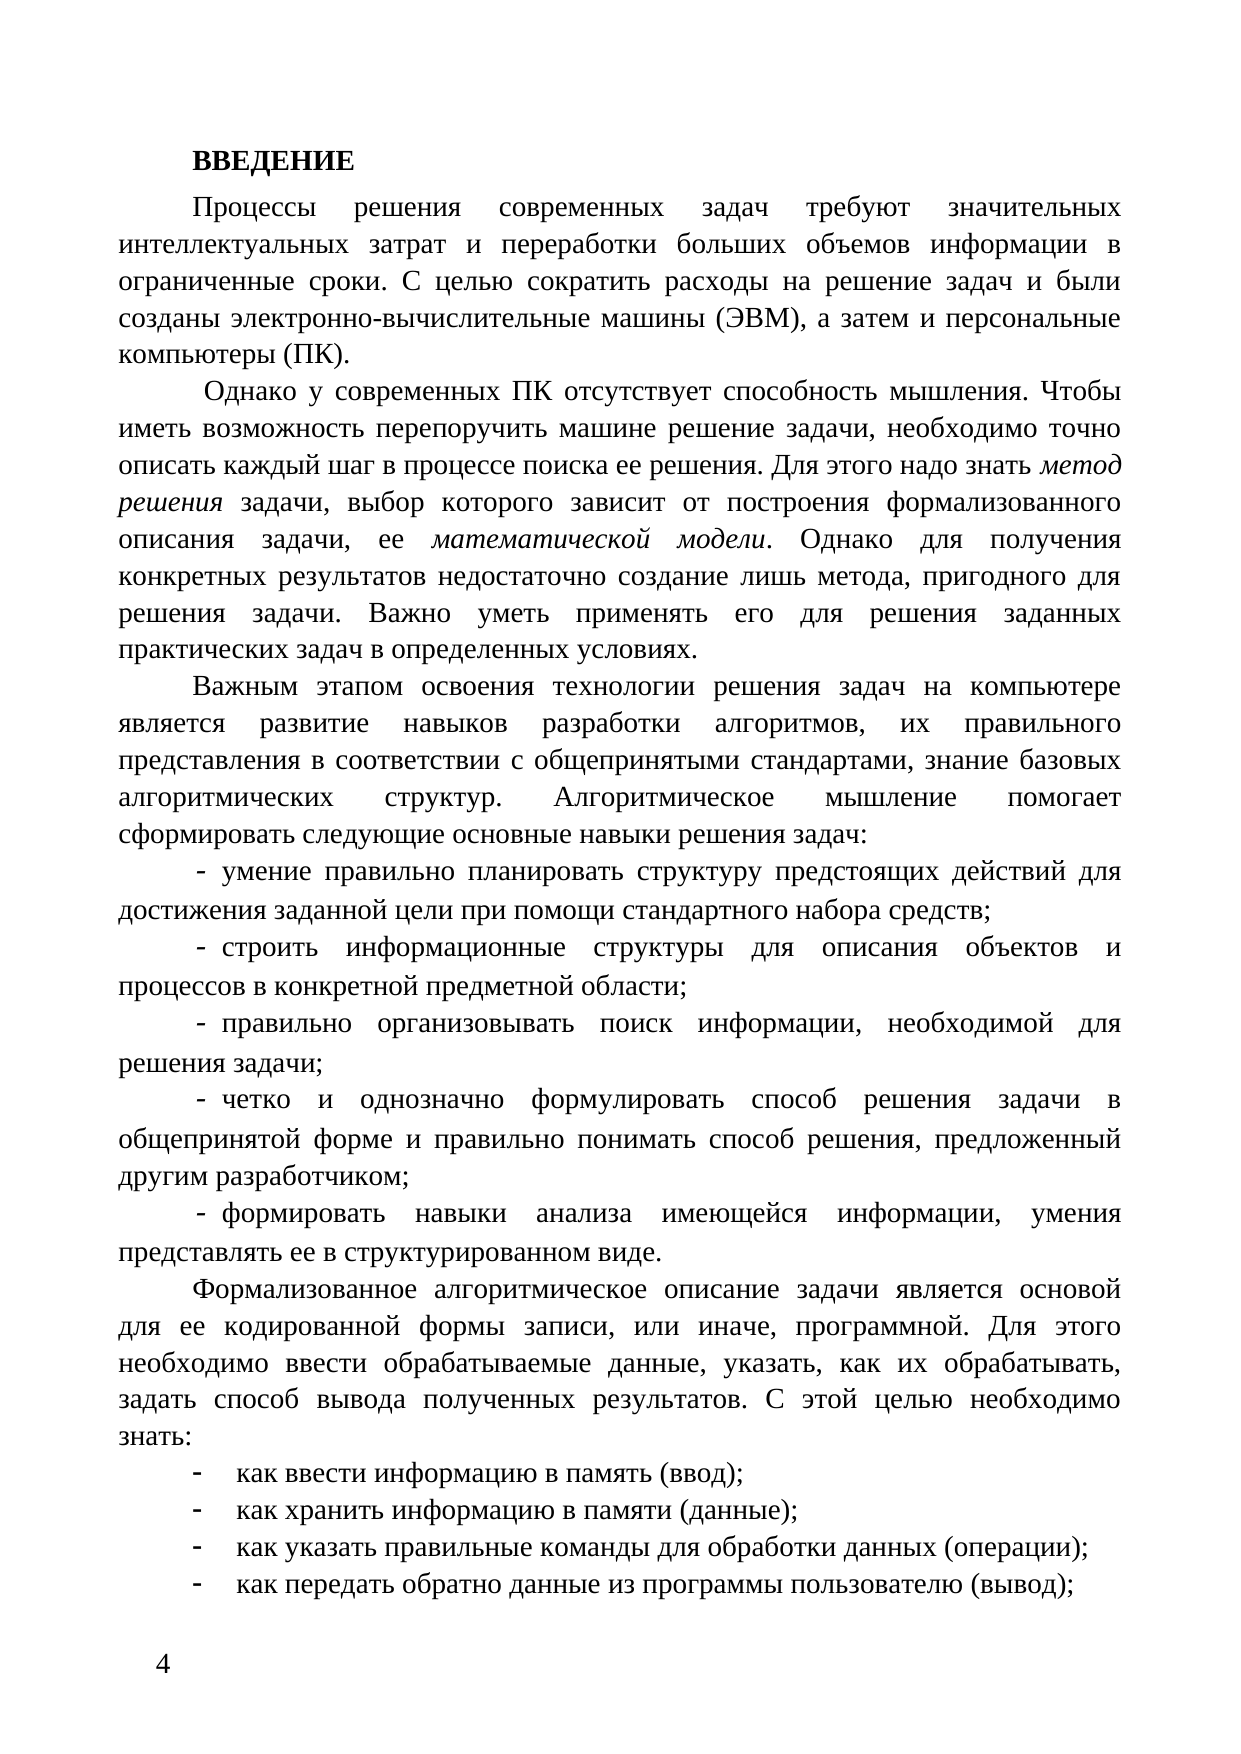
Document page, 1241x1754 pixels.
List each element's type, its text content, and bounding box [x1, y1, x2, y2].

list как указать правильные команды для обработки данных (операции); [118, 1529, 1122, 1563]
list как ввести информацию в память (ввод); [118, 1455, 1122, 1489]
list четко и однозначно формулировать способ решения задачи в общепринятой форме и правильно понимать способ решения, предложенный другим разработчиком; [118, 1082, 1122, 1191]
text Однако у современных ПК отсутствует способность мышления. Чтобы иметь возможность перепоручить машине решение задачи, необходимо точно описать каждый шаг в процессе поиска ее решения. Для этого надо знать метод решения задачи, выбор которого зависит от построения формализованного описания задачи, ее математической модели. Однако для получения конкретных результатов недостаточно создание лишь метода, пригодного для решения задачи. Важно уметь применять его для решения заданных практических задач в определенных условиях. [118, 373, 1122, 665]
list как хранить информацию в памяти (данные); [118, 1492, 1122, 1526]
list правильно организовывать поиск информации, необходимой для решения задачи; [118, 1005, 1122, 1078]
list как передать обратно данные из программы пользователю (вывод); [118, 1566, 1122, 1600]
text Важным этапом освоения технологии решения задач на компьютере является развитие навыков разработки алгоритмов, их правильного представления в соответствии с общепринятыми стандартами, знание базовых алгоритмических структур. Алгоритмическое мышление помогает сформировать следующие основные навыки решения задач: [118, 668, 1122, 849]
text Процессы решения современных задач требуют значительных интеллектуальных затрат и переработки больших объемов информации в ограниченные сроки. С целью сократить расходы на решение задач и были созданы электронно-вычислительные машины (ЭВМ), а затем и персональные компьютеры (ПК). [118, 189, 1122, 370]
list строить информационные структуры для описания объектов и процессов в конкретной предметной области; [118, 929, 1122, 1002]
list умение правильно планировать структуру предстоящих действий для достижения заданной цели при помощи стандартного набора средств; [118, 853, 1122, 926]
text Формализованное алгоритмическое описание задачи является основой для ее кодированной формы записи, или иначе, программной. Для этого необходимо ввести обрабатываемые данные, указать, как их обрабатывать, задать способ вывода полученных результатов. С этой целью необходимо знать: [118, 1271, 1122, 1452]
list формировать навыки анализа имеющейся информации, умения представлять ее в структурированном виде. [118, 1195, 1122, 1268]
subtitle ВВЕДЕНИЕ [118, 143, 1122, 177]
